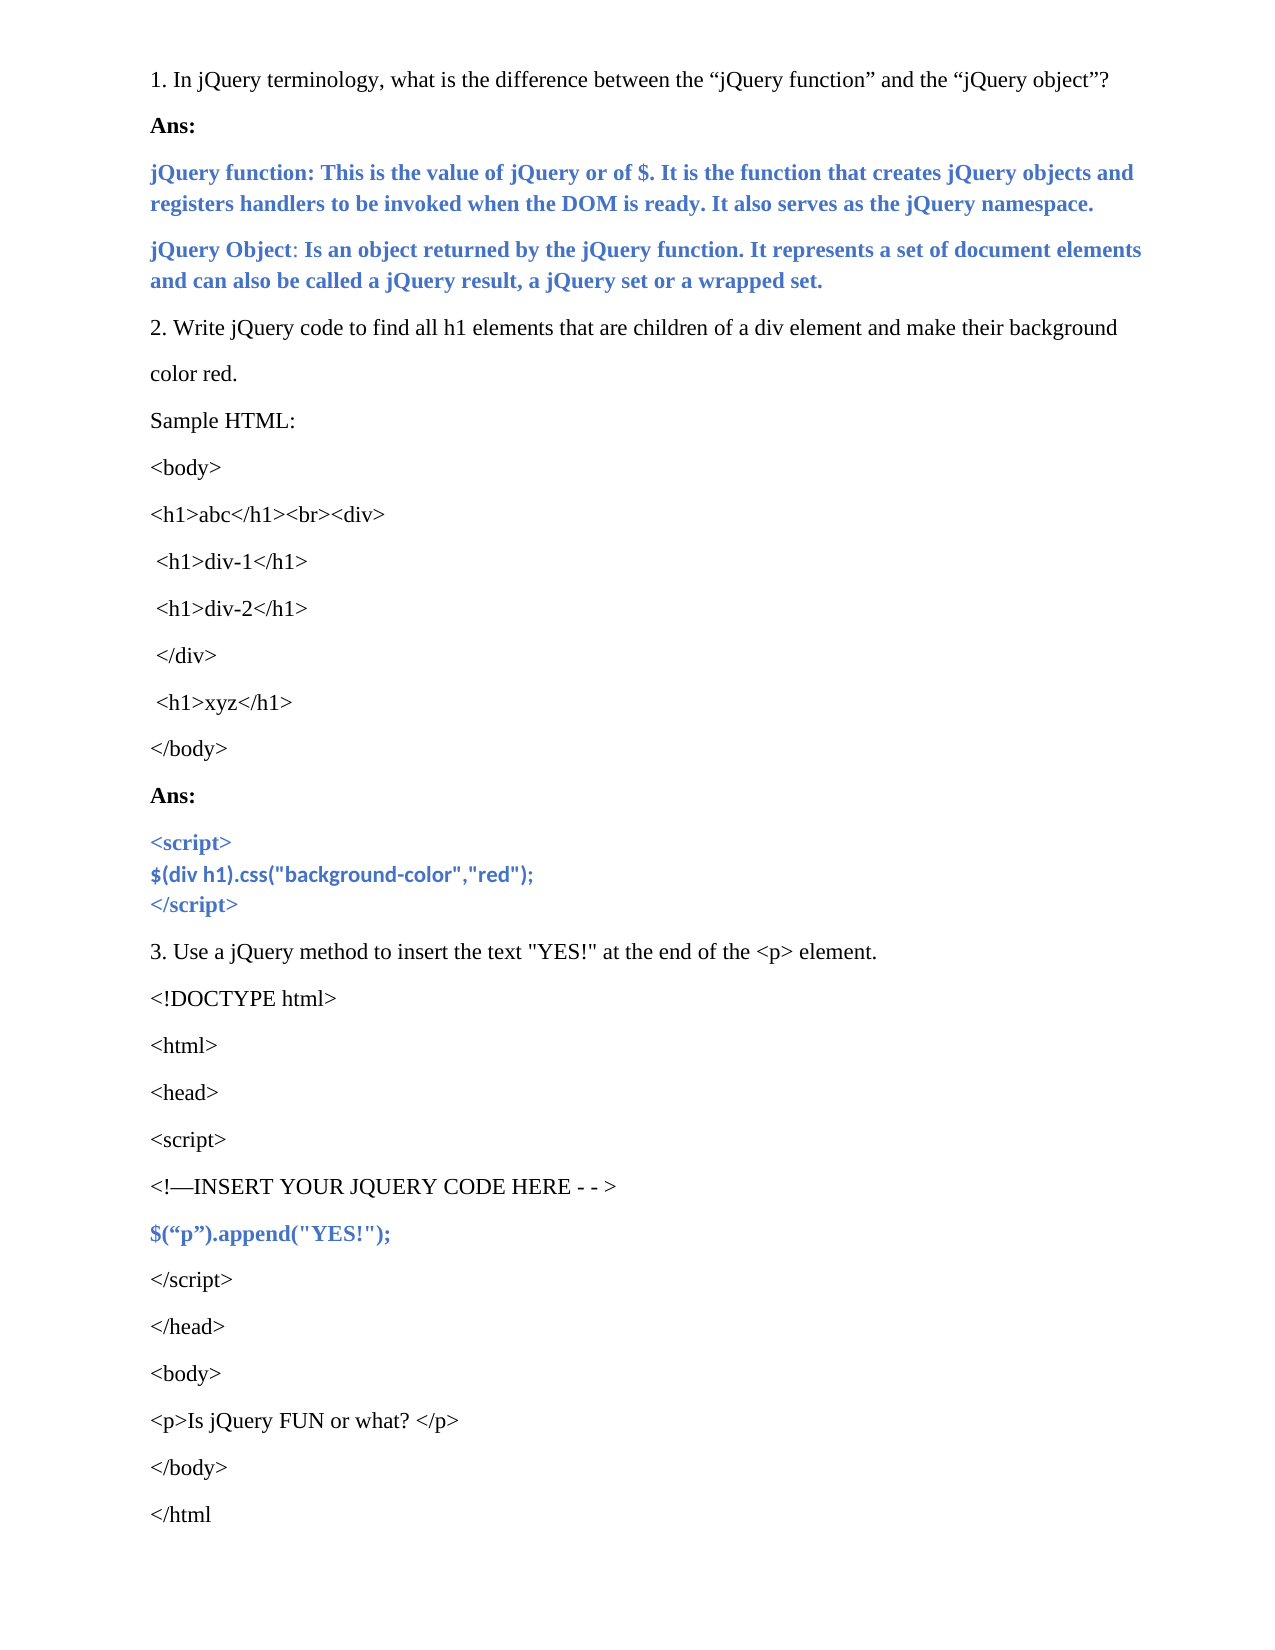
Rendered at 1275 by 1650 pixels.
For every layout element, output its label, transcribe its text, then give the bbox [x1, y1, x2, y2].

text <!—INSERT YOUR JQUERY CODE HERE - - > [150, 1173, 1172, 1199]
text </div> [150, 642, 1172, 668]
text </html [150, 1501, 1172, 1527]
text <h1>xyz</h1> [150, 688, 1172, 715]
text <head> [150, 1079, 1172, 1105]
text 1. In jQuery terminology, what is the difference between the “jQuery function” and the “jQuery object”? [150, 66, 1172, 92]
text color red. [150, 360, 1172, 387]
text <body> [150, 1360, 1172, 1387]
text <!DOCTYPE html> [150, 985, 1172, 1012]
text <body> [150, 454, 1172, 481]
text 2. Write jQuery code to find all h1 elements that are children of a div element and make their background [150, 313, 1172, 340]
text 3. Use a jQuery method to insert the text "YES!" at the end of the <p> element. [150, 938, 1172, 965]
text <script> $(div h1).css("background-color","red"); </script> [150, 829, 1172, 918]
text <h1>div-1</h1> [150, 548, 1172, 574]
text Sample HTML: [150, 407, 1172, 434]
text jQuery Object: Is an object returned by the jQuery function. It represents a set of document elements and can also be called a jQuery result, a jQuery set or a wrapped set. [150, 236, 1172, 293]
text Ans: [150, 782, 1172, 809]
text </head> [150, 1313, 1172, 1340]
text <h1>div-2</h1> [150, 595, 1172, 621]
text </body> [150, 1454, 1172, 1480]
text Ans: [150, 112, 1172, 139]
text $(“p”).append("YES!"); [150, 1220, 1172, 1246]
text jQuery function: This is the value of jQuery or of $. It is the function that creates jQuery objects and registers handlers to be invoked when the DOM is ready. It also serves as the jQuery namespace. [150, 159, 1172, 216]
text <h1>abc</h1><br><div> [150, 501, 1172, 527]
text </script> [150, 1267, 1172, 1293]
text </body> [150, 735, 1172, 762]
text <p>Is jQuery FUN or what? </p> [150, 1407, 1172, 1433]
text <script> [150, 1126, 1172, 1152]
text <html> [150, 1032, 1172, 1058]
